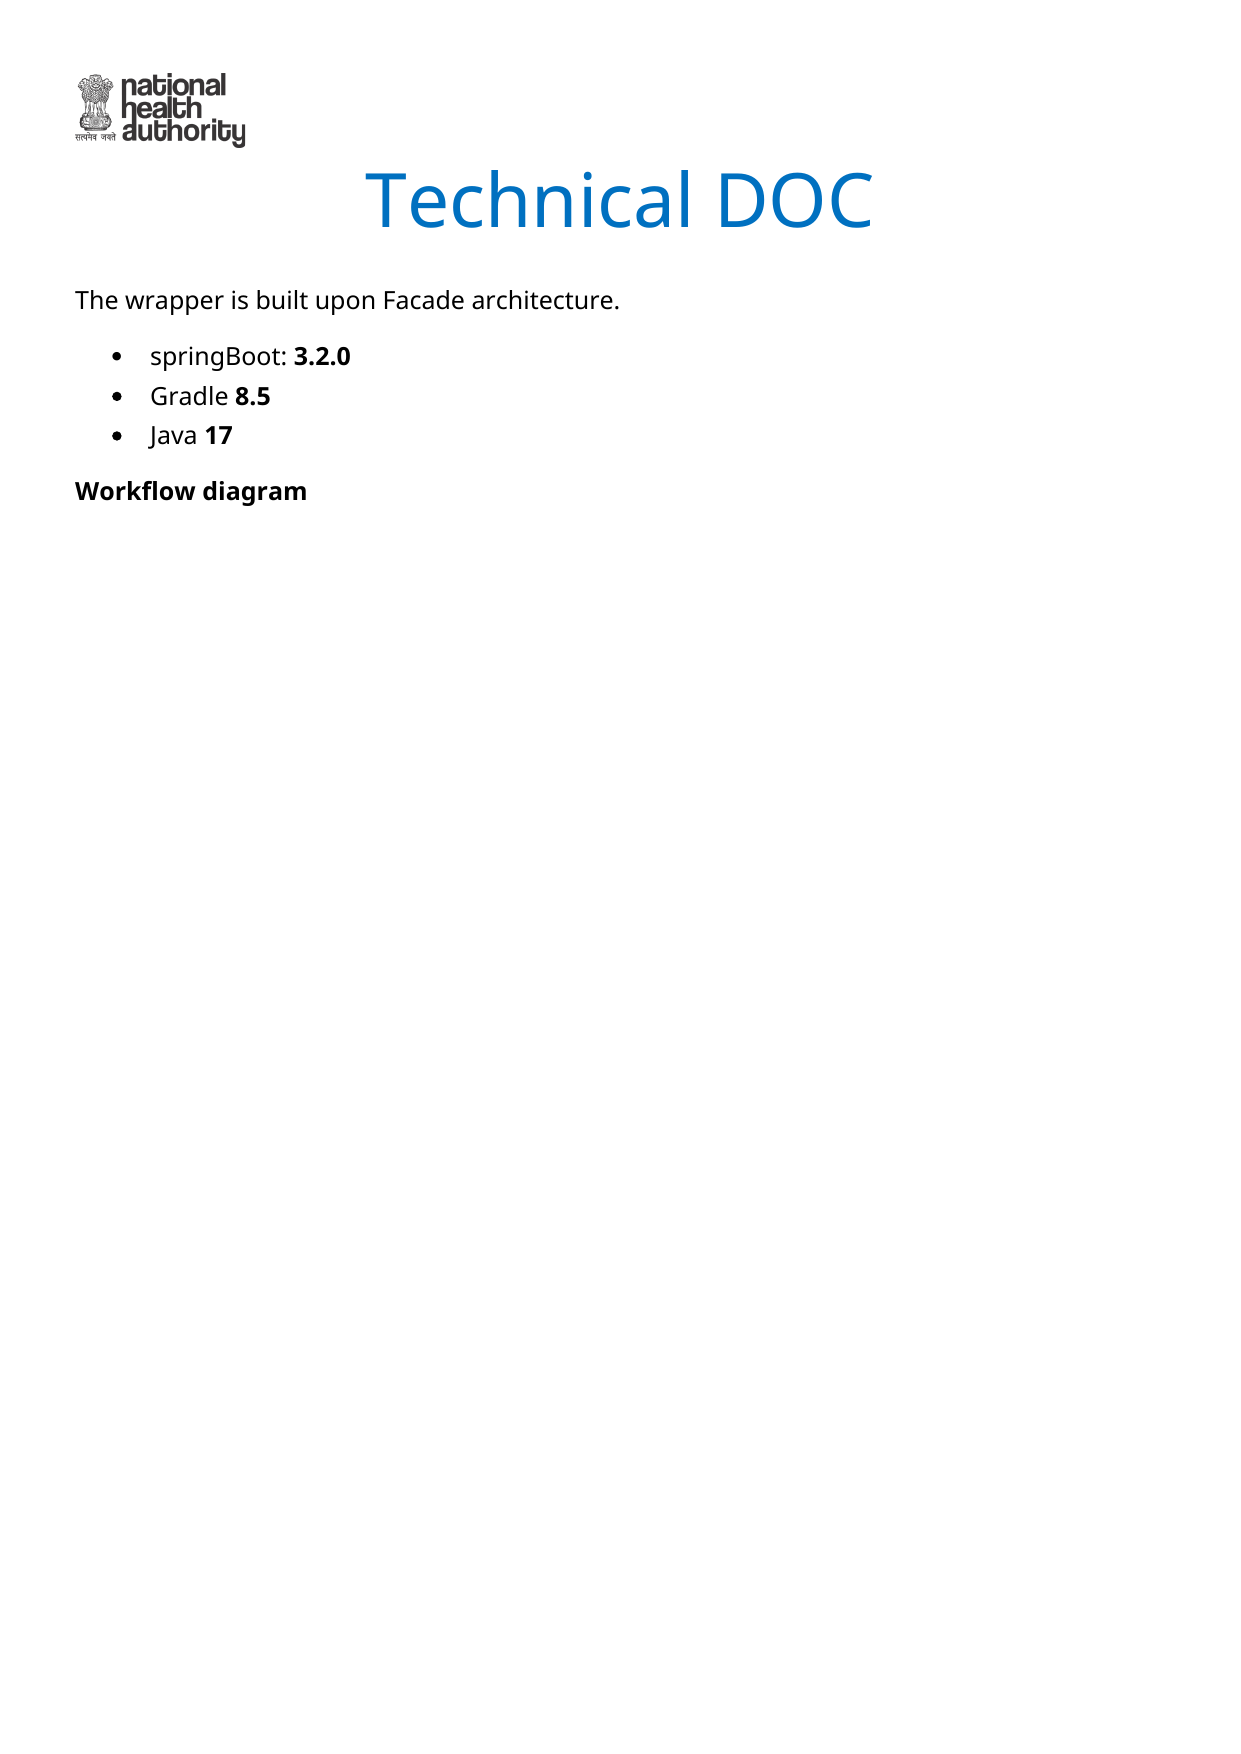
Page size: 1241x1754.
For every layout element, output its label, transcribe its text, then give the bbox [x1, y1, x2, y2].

list Gradle 8.5 [112, 378, 1165, 412]
list springBoot: 3.2.0 [112, 339, 1165, 373]
text The wrapper is built upon Facade architecture. [75, 283, 1165, 317]
text Technical DOC [75, 148, 1165, 250]
list Java 17 [112, 418, 1165, 452]
text Workflow diagram [75, 474, 1165, 508]
picture [75, 73, 245, 148]
